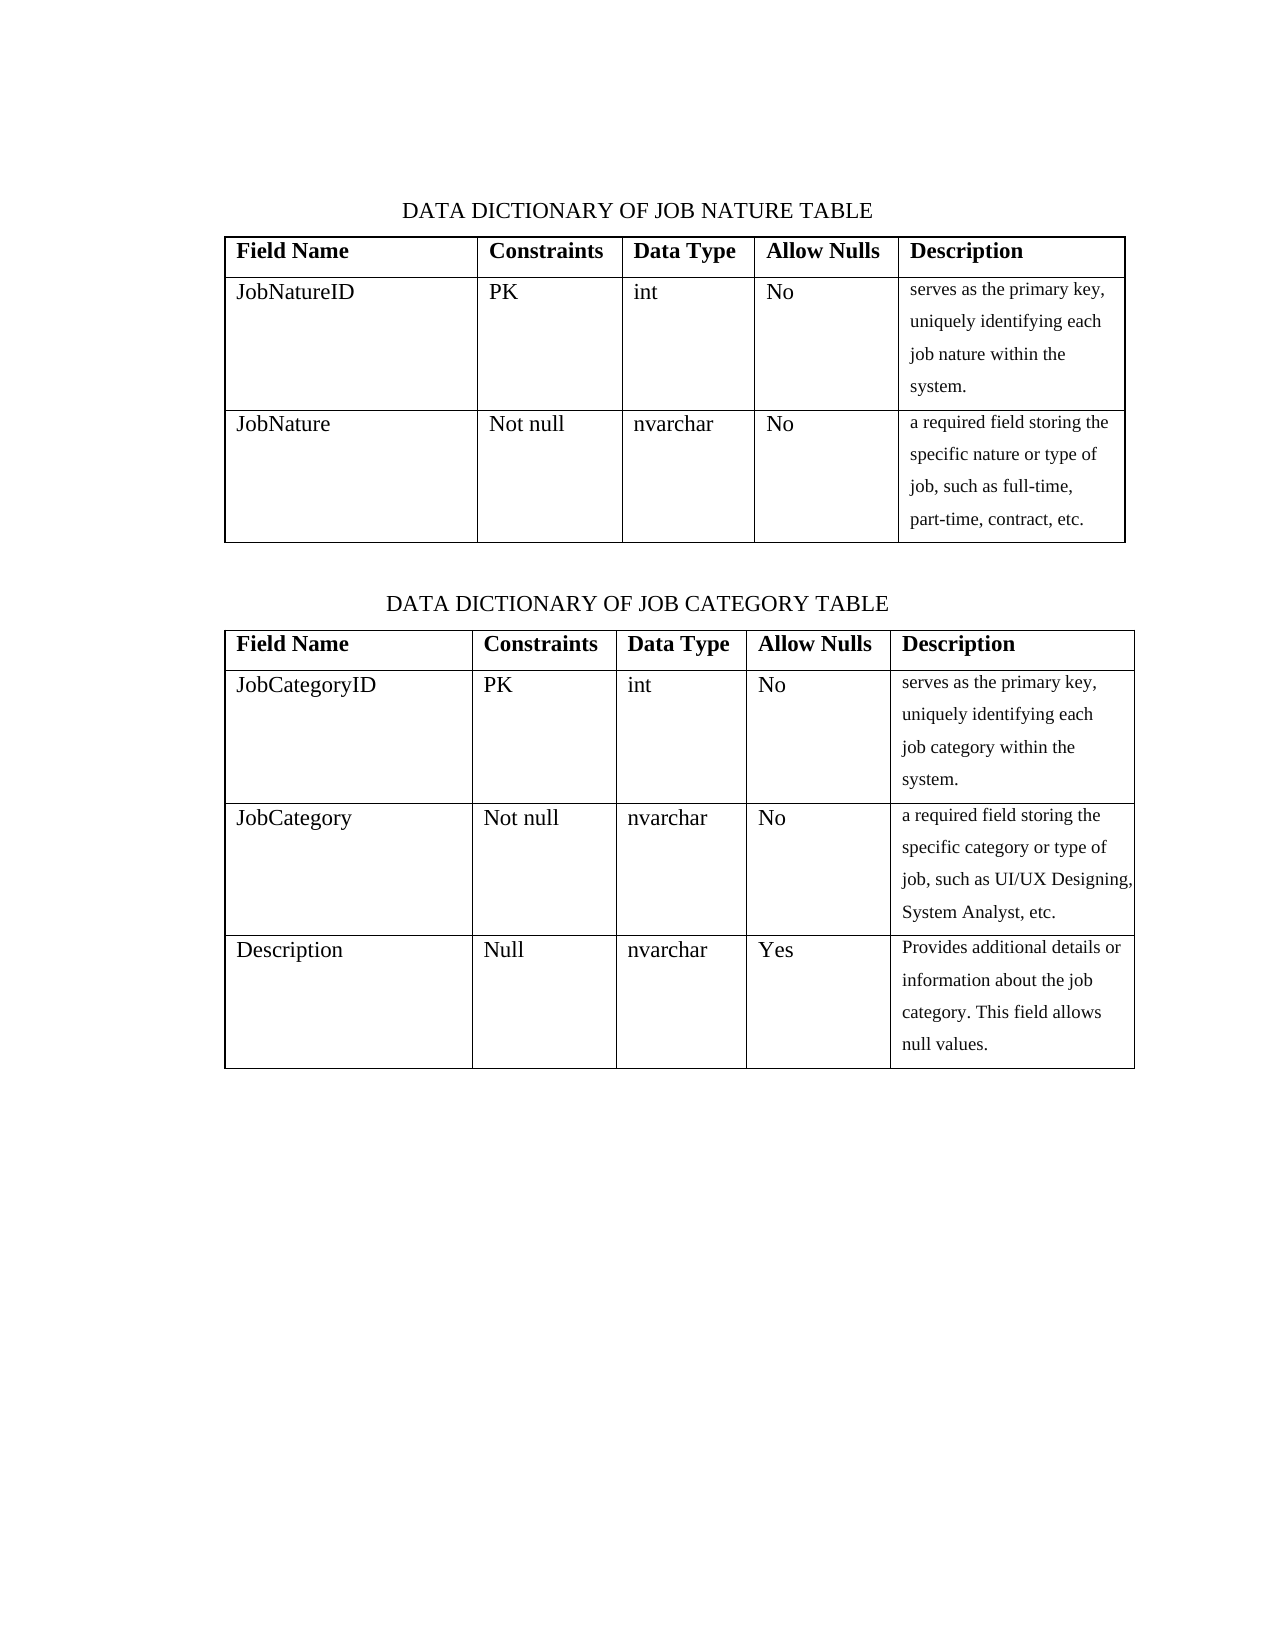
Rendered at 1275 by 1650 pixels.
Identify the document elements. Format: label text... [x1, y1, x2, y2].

table_cell Null [473, 936, 616, 1068]
table_header Constraints [473, 631, 616, 670]
table_cell int [617, 671, 746, 803]
table_header Constraints [478, 238, 622, 277]
table_header Description [891, 631, 1134, 670]
table_cell nvarchar [617, 804, 746, 935]
table_cell JobNatureID [226, 278, 477, 409]
table_cell JobCategory [226, 804, 472, 935]
table_cell Not null [478, 411, 622, 542]
table_header Allow Nulls [747, 631, 890, 670]
table_cell Not null [473, 804, 616, 935]
table_cell serves as the primary key, uniquely identifying each job category within the system. [891, 671, 1134, 803]
table_cell JobCategoryID [226, 671, 472, 803]
table_cell a required field storing the specific nature or type of job, such as full-time, part-time, contract, etc. [899, 411, 1124, 542]
table_cell No [747, 804, 890, 935]
table_cell nvarchar [617, 936, 746, 1068]
table_cell nvarchar [623, 411, 754, 542]
table_cell No [747, 671, 890, 803]
table_cell serves as the primary key, uniquely identifying each job nature within the system. [899, 278, 1124, 409]
table_cell PK [478, 278, 622, 409]
table_cell a required field storing the specific category or type of job, such as UI/UX Designing, System Analyst, etc. [891, 804, 1134, 935]
table_cell No [755, 278, 898, 409]
table_header Allow Nulls [755, 238, 898, 277]
table_header Description [899, 238, 1124, 277]
table_header Data Type [617, 631, 746, 670]
table_cell JobNature [226, 411, 477, 542]
table_cell Yes [747, 936, 890, 1068]
table_cell No [755, 411, 898, 542]
text DATA DICTIONARY OF JOB NATURE TABLE [150, 197, 1125, 223]
table_cell Description [226, 936, 472, 1068]
table_cell Provides additional details or information about the job category. This field allows null values. [891, 936, 1134, 1068]
table_header Field Name [226, 238, 477, 277]
table_cell int [623, 278, 754, 409]
table_header Data Type [623, 238, 754, 277]
table_header Field Name [226, 631, 472, 670]
text DATA DICTIONARY OF JOB CATEGORY TABLE [150, 590, 1125, 616]
table_cell PK [473, 671, 616, 803]
